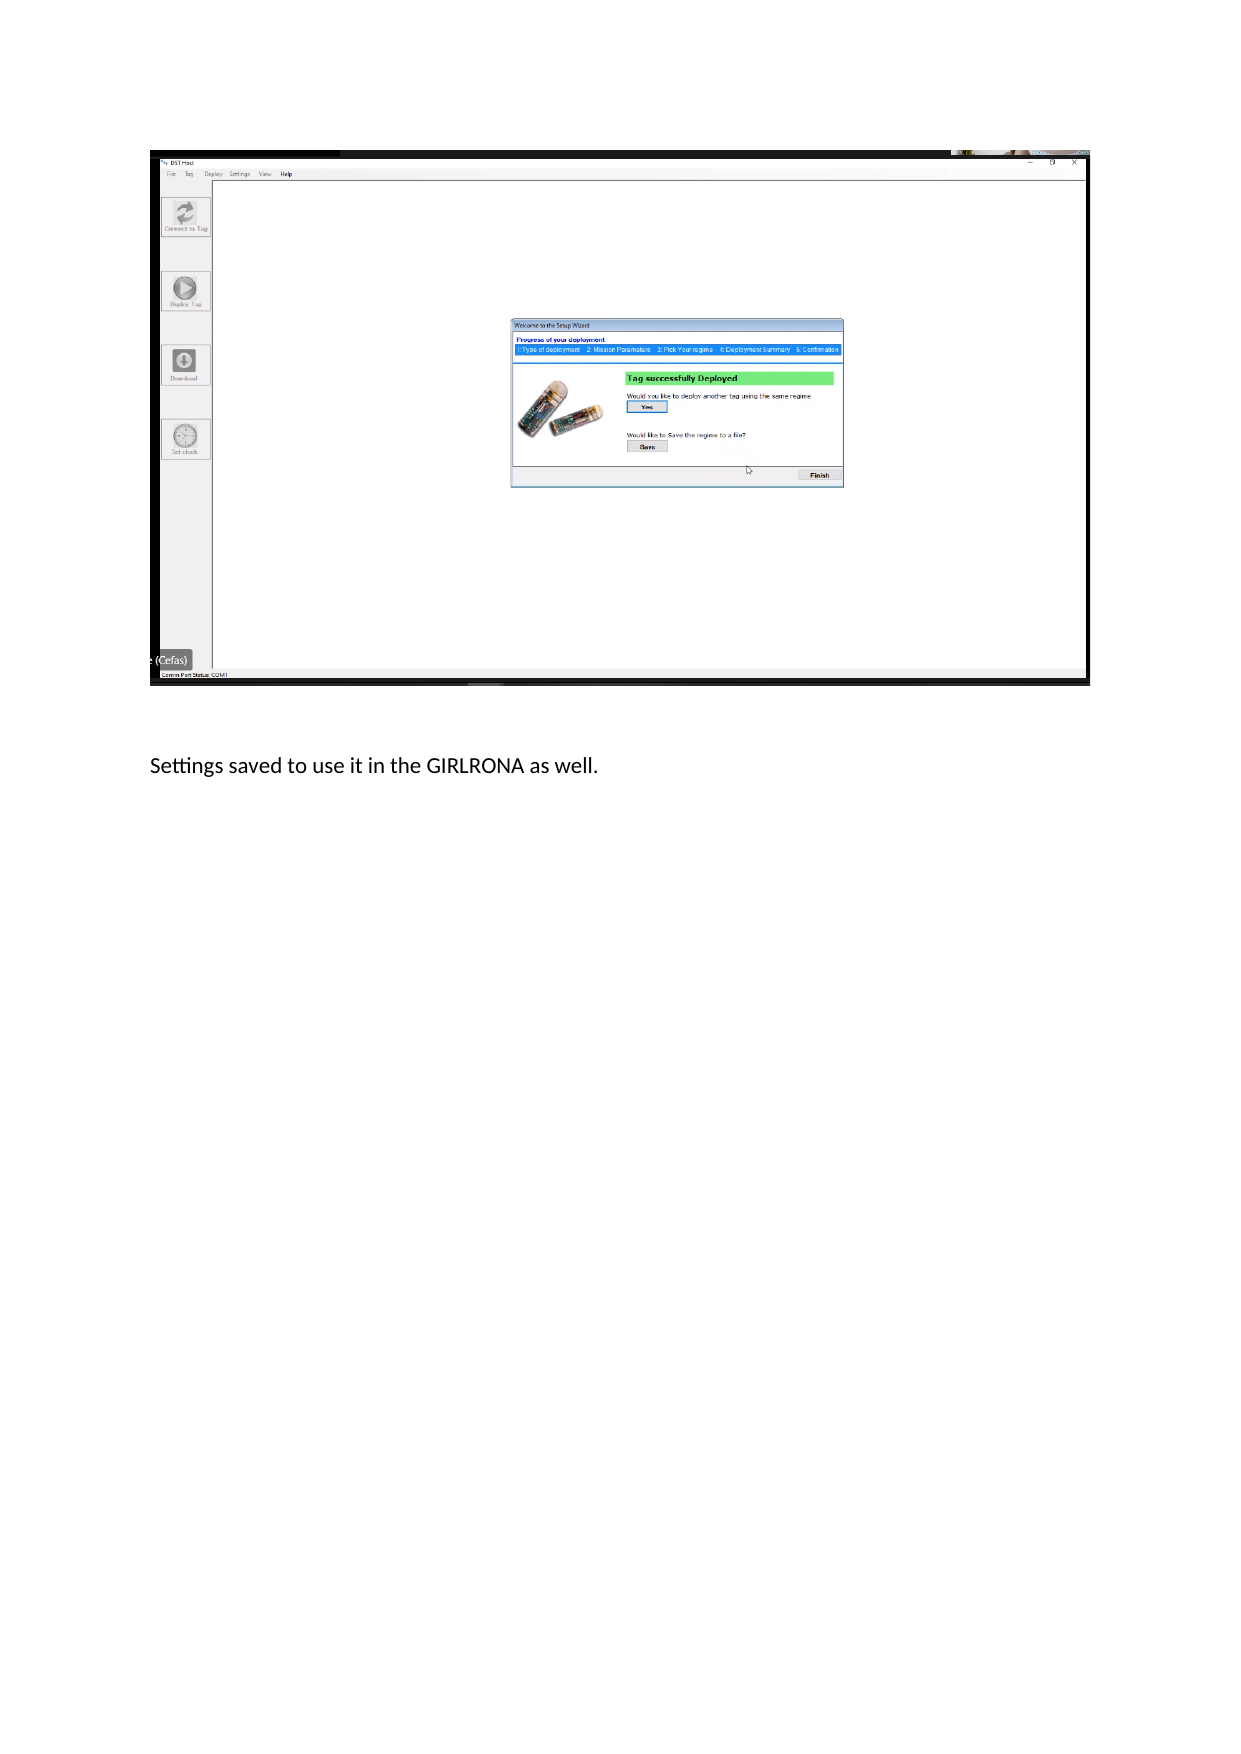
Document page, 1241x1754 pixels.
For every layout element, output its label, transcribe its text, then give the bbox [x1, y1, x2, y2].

picture [150, 150, 1091, 686]
text Settings saved to use it in the GIRLRONA as well. [150, 751, 1090, 779]
